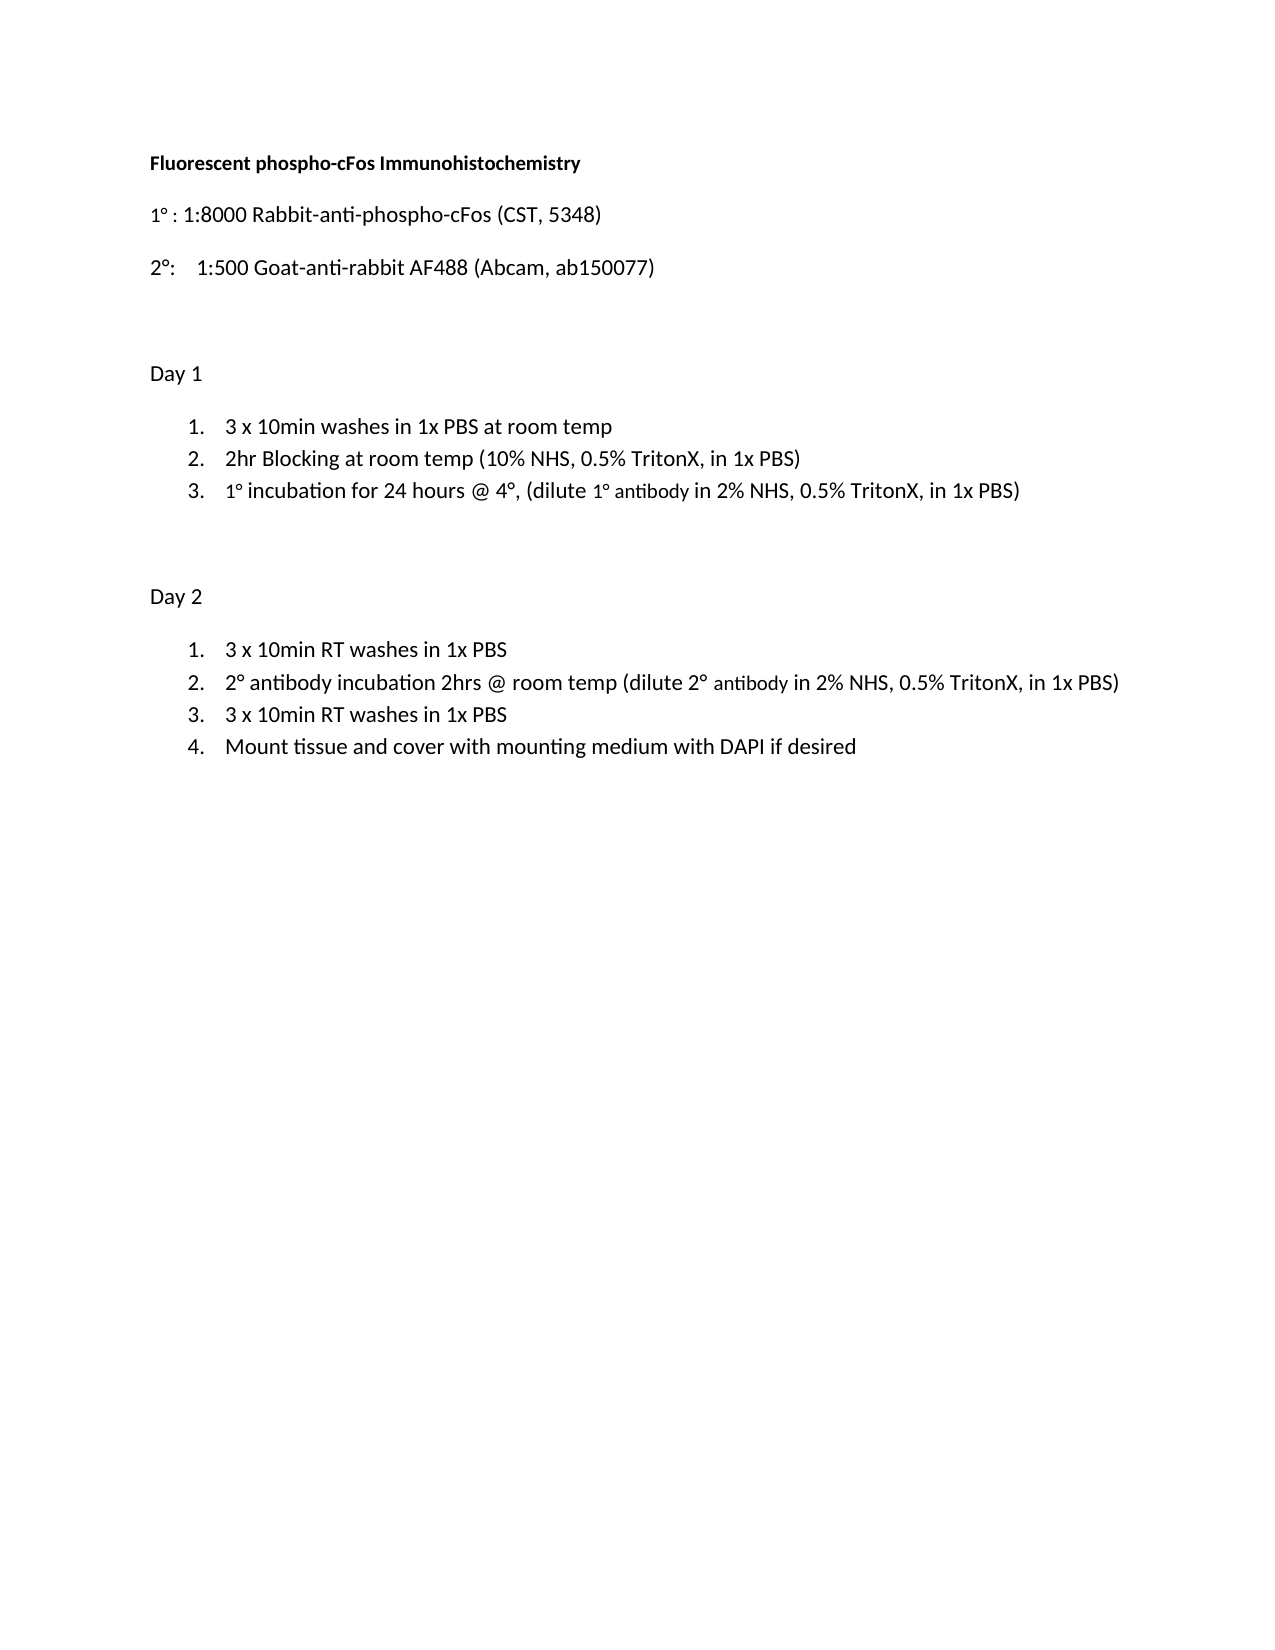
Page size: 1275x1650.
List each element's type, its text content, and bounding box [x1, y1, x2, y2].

list 3 x 10min RT washes in 1x PBS [187, 636, 1125, 663]
list 1° incubation for 24 hours @ 4°, (dilute 1° antibody in 2% NHS, 0.5% TritonX, in 1x PBS) [187, 476, 1125, 504]
list 3 x 10min washes in 1x PBS at room temp [187, 412, 1125, 440]
text Day 1 [150, 359, 1125, 387]
text Day 2 [150, 582, 1125, 611]
list Mount tissue and cover with mounting medium with DAPI if desired [187, 732, 1125, 760]
list 2° antibody incubation 2hrs @ room temp (dilute 2° antibody in 2% NHS, 0.5% TritonX, in 1x PBS) [187, 668, 1125, 696]
list 2hr Blocking at room temp (10% NHS, 0.5% TritonX, in 1x PBS) [187, 444, 1125, 472]
text Fluorescent phospho-cFos Immunohistochemistry [150, 150, 1125, 175]
list 3 x 10min RT washes in 1x PBS [187, 700, 1125, 728]
text 1° : 1:8000 Rabbit-anti-phospho-cFos (CST, 5348) [150, 200, 1125, 228]
text 2°: 1:500 Goat-anti-rabbit AF488 (Abcam, ab150077) [150, 253, 1125, 281]
